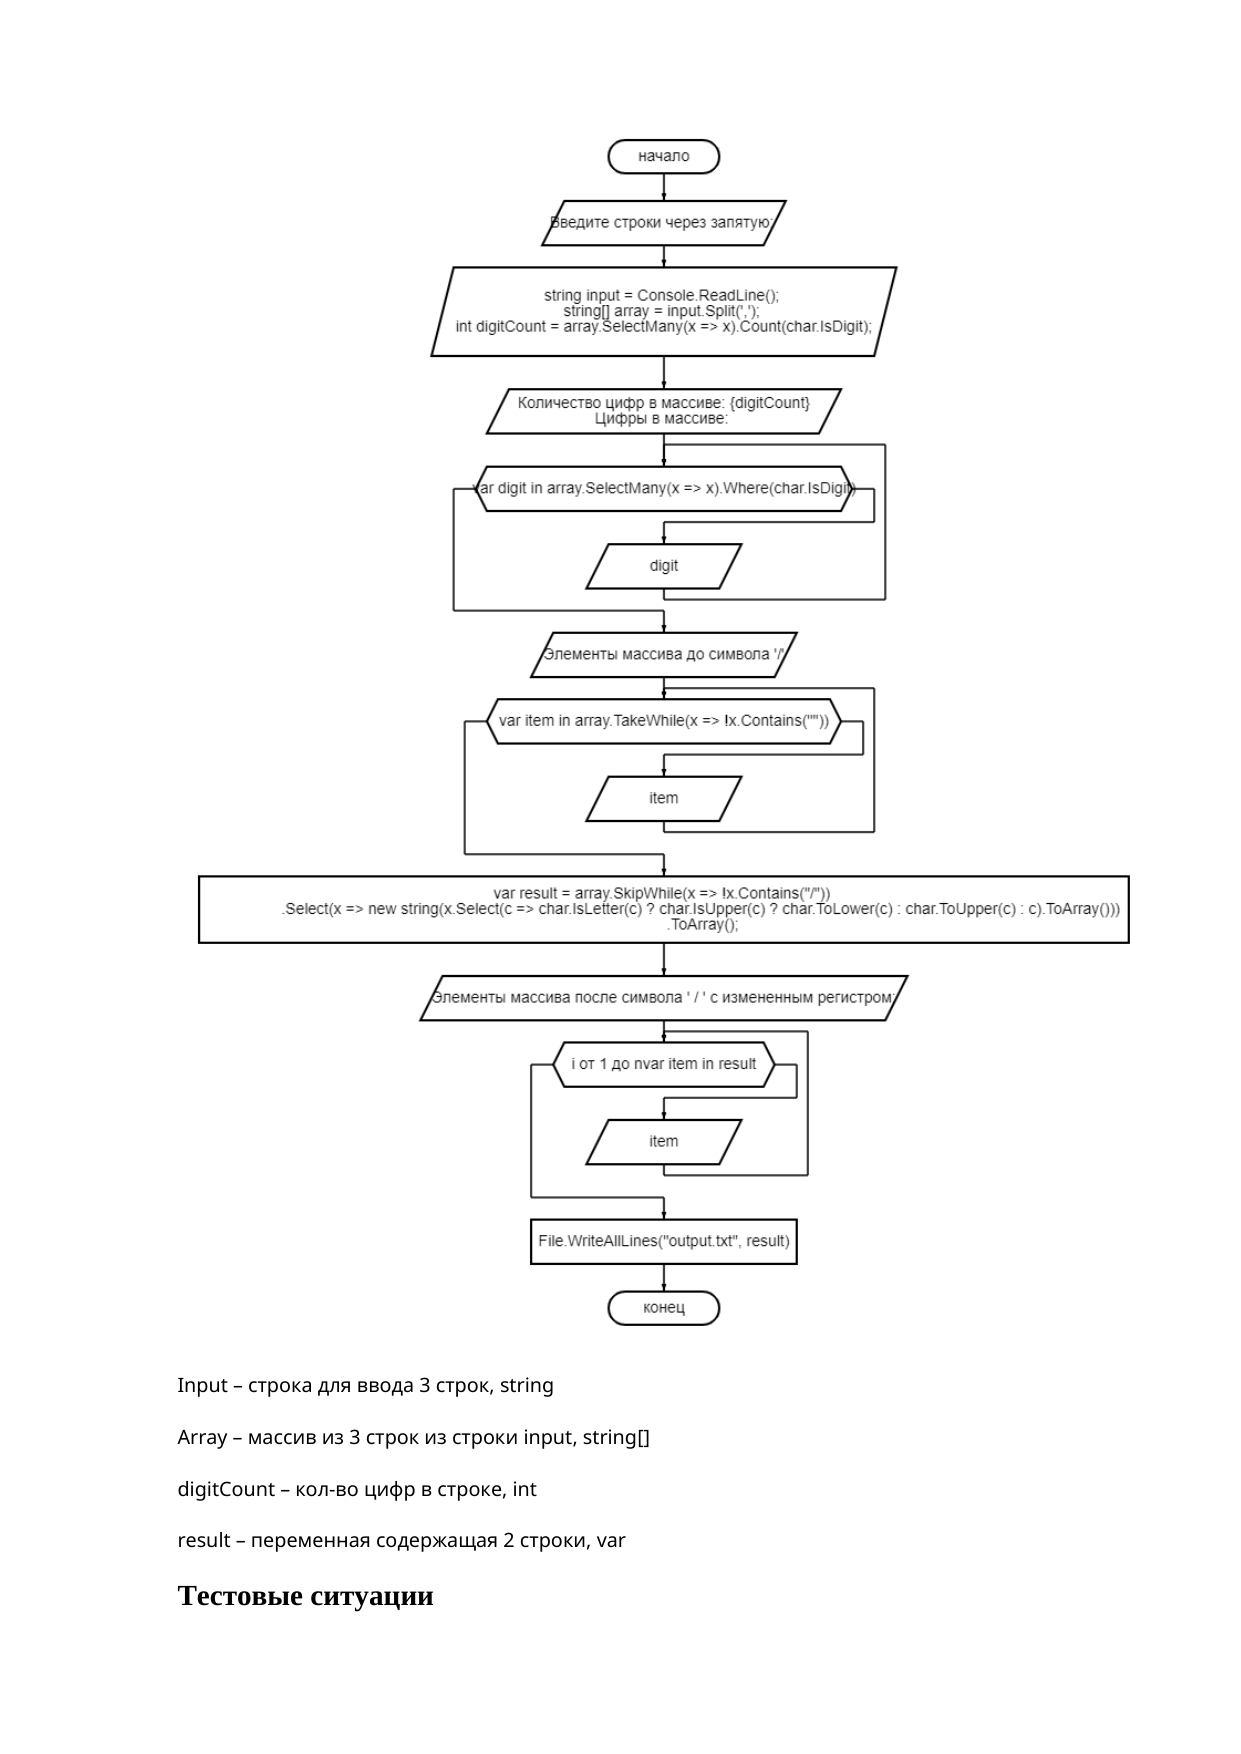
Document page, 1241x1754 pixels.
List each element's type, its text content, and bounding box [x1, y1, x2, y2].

text result – переменная содержащая 2 строки, var [177, 1527, 1152, 1553]
text Array – массив из 3 строк из строки input, string[] [177, 1423, 1152, 1450]
text Input – строка для ввода 3 строк, string [177, 1371, 1152, 1398]
text digitCount – кол-во цифр в строке, int [177, 1475, 1152, 1502]
text Тестовые ситуации [177, 1578, 1152, 1612]
picture [177, 118, 1151, 1347]
